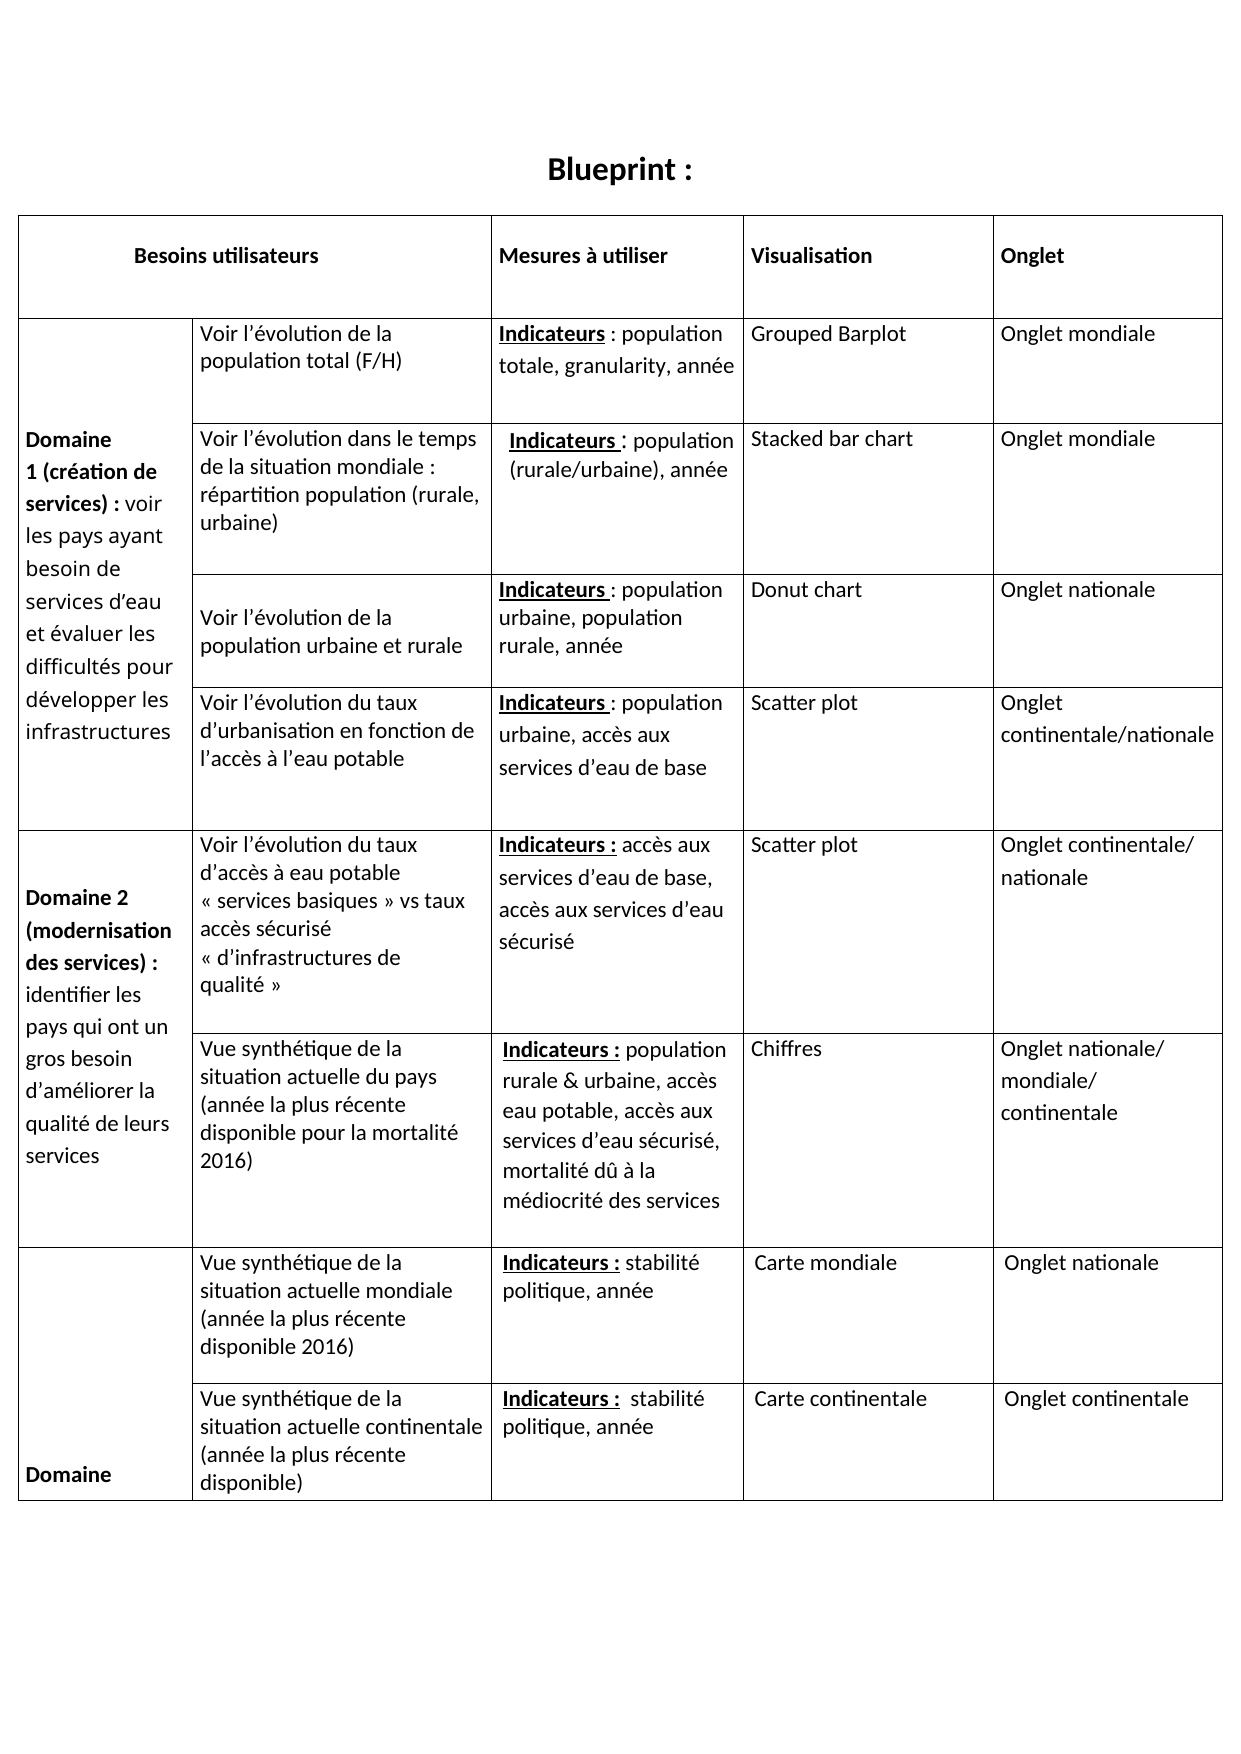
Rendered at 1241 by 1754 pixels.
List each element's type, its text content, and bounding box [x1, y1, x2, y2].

table_cell Indicateurs : population urbaine, population rurale, année [492, 575, 743, 687]
table_cell Carte continentale [744, 1384, 993, 1500]
table_cell Stacked bar chart [744, 424, 993, 574]
table_cell Donut chart [744, 575, 993, 687]
table_cell Vue synthétique de la situation actuelle continentale (année la plus récente disponible) [193, 1384, 491, 1500]
table_cell Carte mondiale [744, 1248, 993, 1383]
table_cell Onglet continentale/ nationale [994, 831, 1222, 1033]
table_cell Onglet continentale [994, 1384, 1222, 1500]
table_cell Voir l’évolution du taux d’urbanisation en fonction de l’accès à l’eau potable [193, 688, 491, 829]
table_cell Vue synthétique de la situation actuelle du pays (année la plus récente disponible pour la mortalité 2016) [193, 1034, 491, 1247]
table_header Mesures à utiliser [492, 216, 743, 318]
table_cell Voir l’évolution de la population urbaine et rurale [193, 575, 491, 687]
table_cell Onglet nationale [994, 1248, 1222, 1383]
text Blueprint : [148, 148, 1093, 188]
table_cell Domaine 1 (création de services) : voir les pays ayant besoin de services d’eau et évaluer les difficultés pour développer les infrastructures [19, 319, 192, 829]
table_cell Voir l’évolution dans le temps de la situation mondiale : répartition population (rurale, urbaine) [193, 424, 491, 574]
table_cell Domaine 2 (modernisation des services) : identifier les pays qui ont un gros besoin d’améliorer la qualité de leurs services [19, 831, 192, 1247]
table_cell Onglet nationale/ mondiale/ continentale [994, 1034, 1222, 1247]
table_header Onglet [994, 216, 1222, 318]
table_cell Domaine 3 (consulting) : évaluer la difficulté à faire du consulting [19, 1248, 192, 1500]
table_header Visualisation [744, 216, 993, 318]
table_cell Onglet mondiale [994, 424, 1222, 574]
table_cell Grouped Barplot [744, 319, 993, 423]
table_cell Indicateurs : population totale, granularity, année [492, 319, 743, 423]
table_cell Onglet continentale/nationale [994, 688, 1222, 829]
table_cell Indicateurs : population (rurale/urbaine), année [492, 424, 743, 574]
table_cell Indicateurs : stabilité politique, année [492, 1384, 743, 1500]
table_cell Indicateurs : population rurale & urbaine, accès eau potable, accès aux services d’eau sécurisé, mortalité dû à la médiocrité des services [492, 1034, 743, 1247]
table_cell Voir l’évolution de la population total (F/H) [193, 319, 491, 423]
table_cell Onglet nationale [994, 575, 1222, 687]
table_cell Onglet mondiale [994, 319, 1222, 423]
table_cell Scatter plot [744, 831, 993, 1033]
table_header Besoins utilisateurs [19, 216, 491, 318]
table_cell Voir l’évolution du taux d’accès à eau potable « services basiques » vs taux accès sécurisé « d’infrastructures de qualité » [193, 831, 491, 1033]
table_cell Indicateurs : stabilité politique, année [492, 1248, 743, 1383]
table_cell Indicateurs : accès aux services d’eau de base, accès aux services d’eau sécurisé [492, 831, 743, 1033]
table_cell Chiffres [744, 1034, 993, 1247]
table_cell Scatter plot [744, 688, 993, 829]
table_cell Vue synthétique de la situation actuelle mondiale (année la plus récente disponible 2016) [193, 1248, 491, 1383]
table_cell Indicateurs : population urbaine, accès aux services d’eau de base [492, 688, 743, 829]
